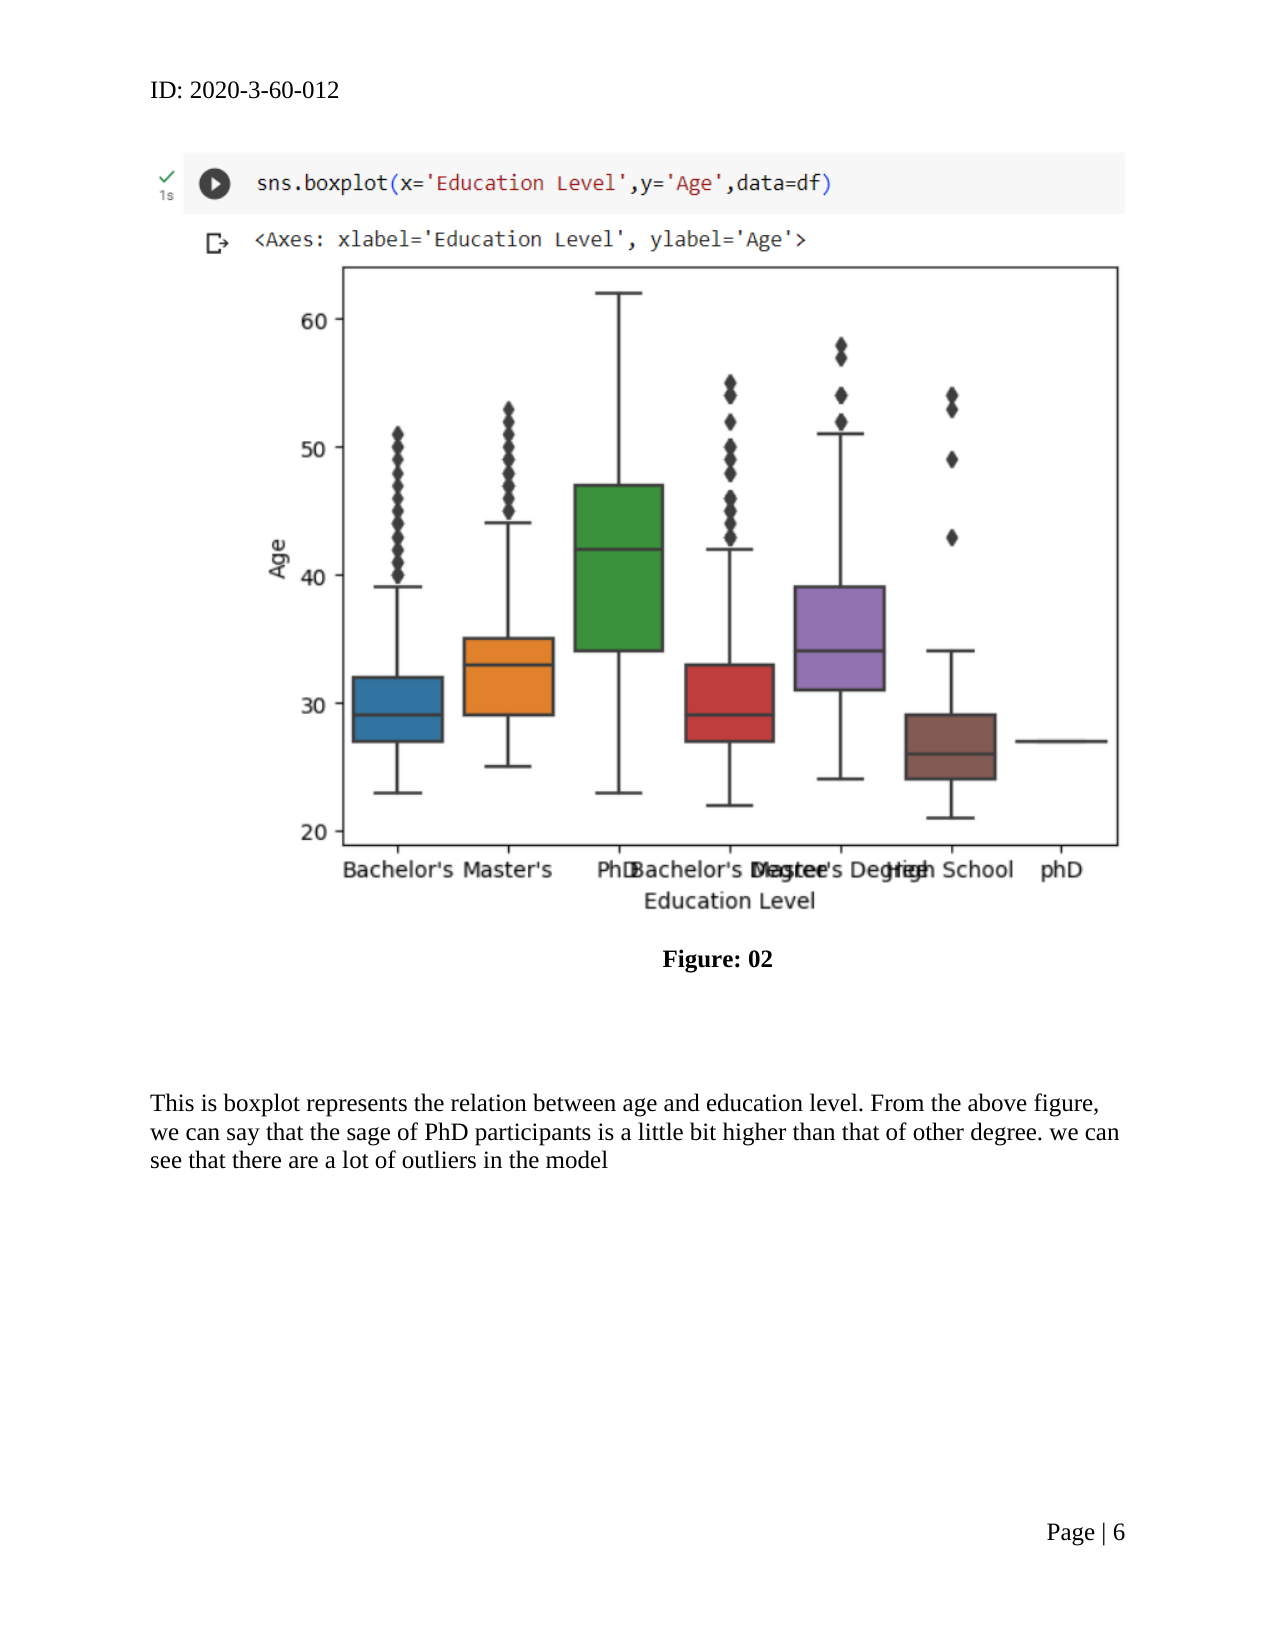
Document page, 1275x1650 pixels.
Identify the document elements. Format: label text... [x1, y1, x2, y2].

text This is boxplot represents the relation between age and education level. From the above figure, we can say that the sage of PhD participants is a little bit higher than that of other degree. we can see that there are a lot of outliers in the model [150, 1088, 1125, 1174]
text Figure: 02 [150, 945, 1125, 973]
picture [150, 150, 1125, 945]
